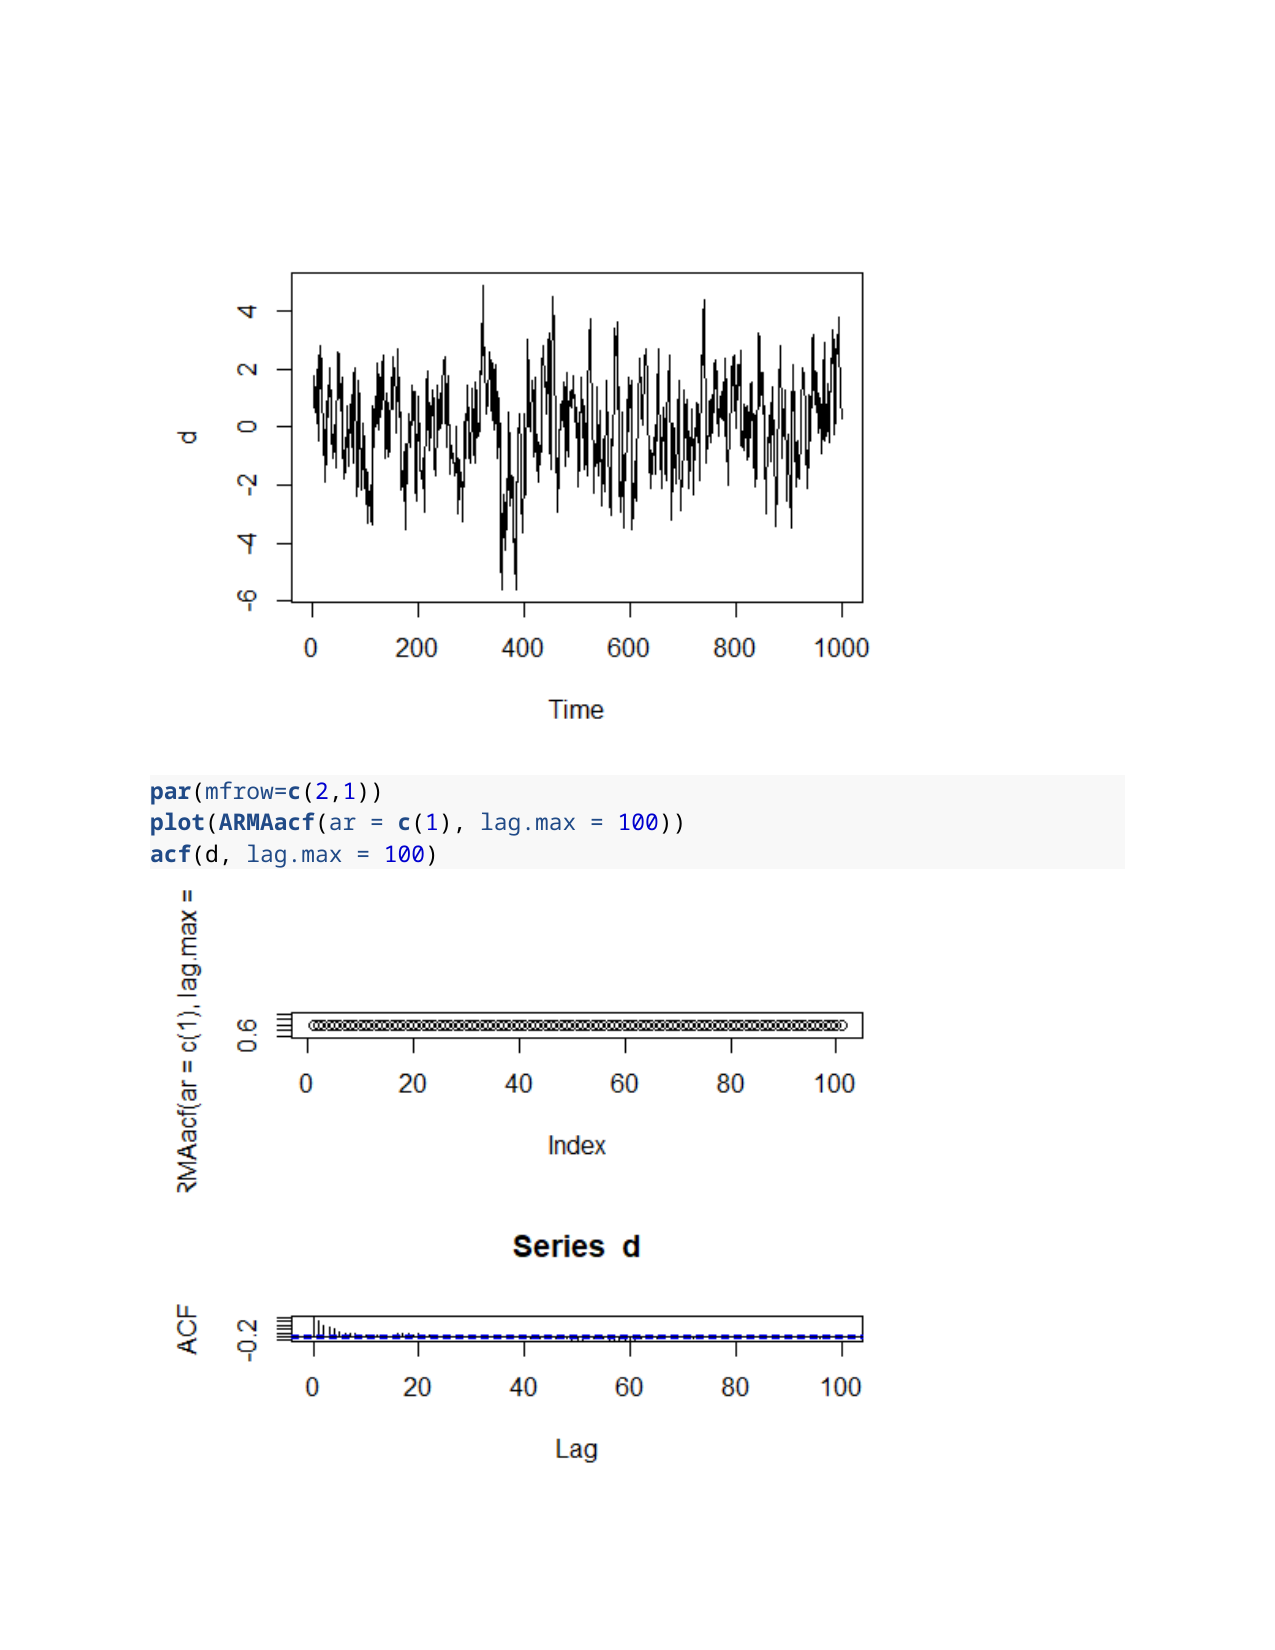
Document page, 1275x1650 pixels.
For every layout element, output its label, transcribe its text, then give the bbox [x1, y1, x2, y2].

text par(mfrow=c(2,1)) plot(ARMAacf(ar = c(1), lag.max = 100)) acf(d, lag.max = 100) [384, 775, 1125, 869]
picture [168, 889, 927, 1496]
picture [168, 150, 927, 757]
